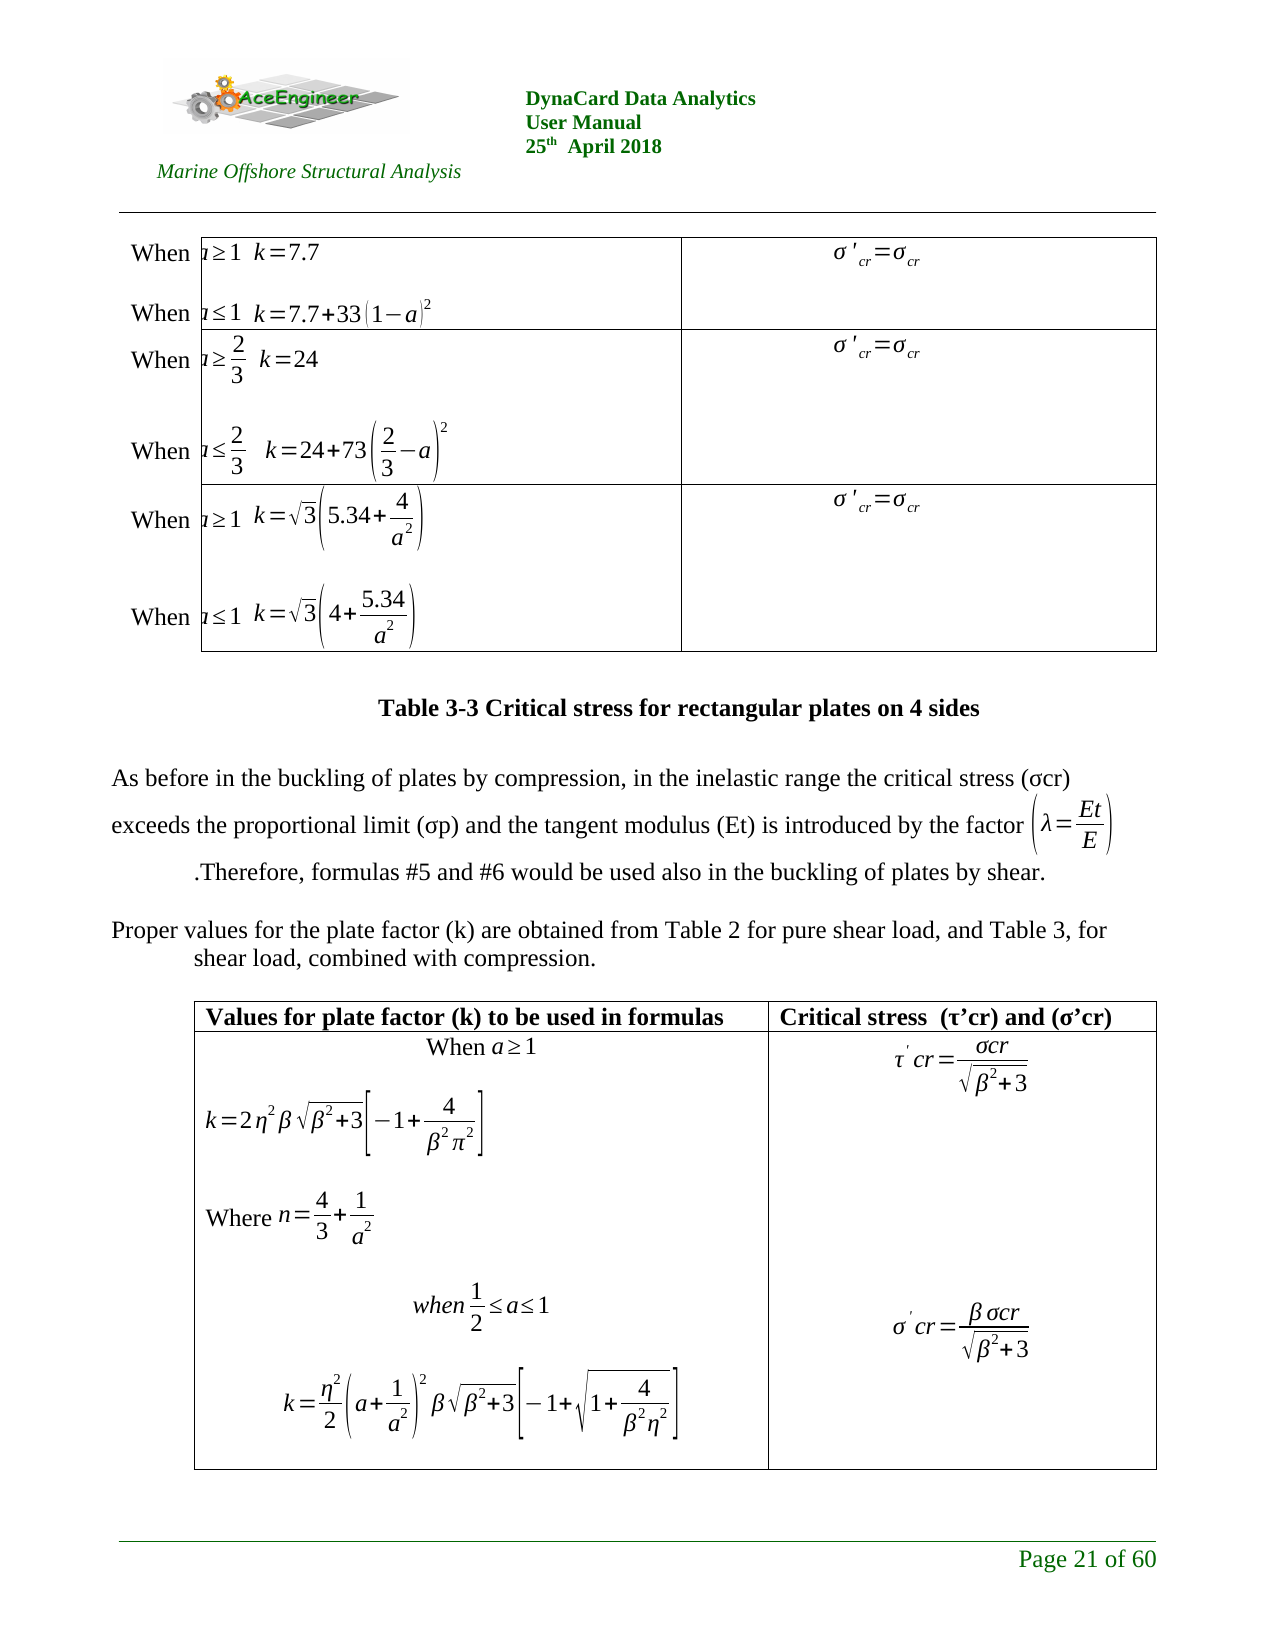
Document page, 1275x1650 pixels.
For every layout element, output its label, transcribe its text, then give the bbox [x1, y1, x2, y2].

text As before in the buckling of plates by compression, in the inelastic range the critical stress (σcr) [111, 763, 1156, 792]
table_cell When When [202, 330, 681, 484]
table_cell [769, 1032, 1156, 1469]
table_header Values for plate factor (k) to be used in formulas [195, 1002, 768, 1031]
table_cell [682, 485, 1156, 651]
table_cell When When [202, 485, 681, 651]
picture [163, 58, 410, 134]
table_cell [682, 238, 1156, 329]
table_cell When Where [195, 1032, 768, 1469]
table_cell [682, 330, 1156, 484]
table_cell When When [202, 238, 681, 329]
text exceeds the proportional limit (σp) and the tangent modulus (Et) is introduced by the factor .Therefore, formulas #5 and #6 would be used also in the buckling of plates by shear. [111, 792, 1156, 886]
text Proper values for the plate factor (k) are obtained from Table 2 for pure shear load, and Table 3, for shear load, combined with compression. [111, 915, 1156, 972]
table_header Critical stress (τ’cr) and (σ’cr) [769, 1002, 1156, 1031]
text Table 3-3 Critical stress for rectangular plates on 4 sides [201, 693, 1156, 722]
